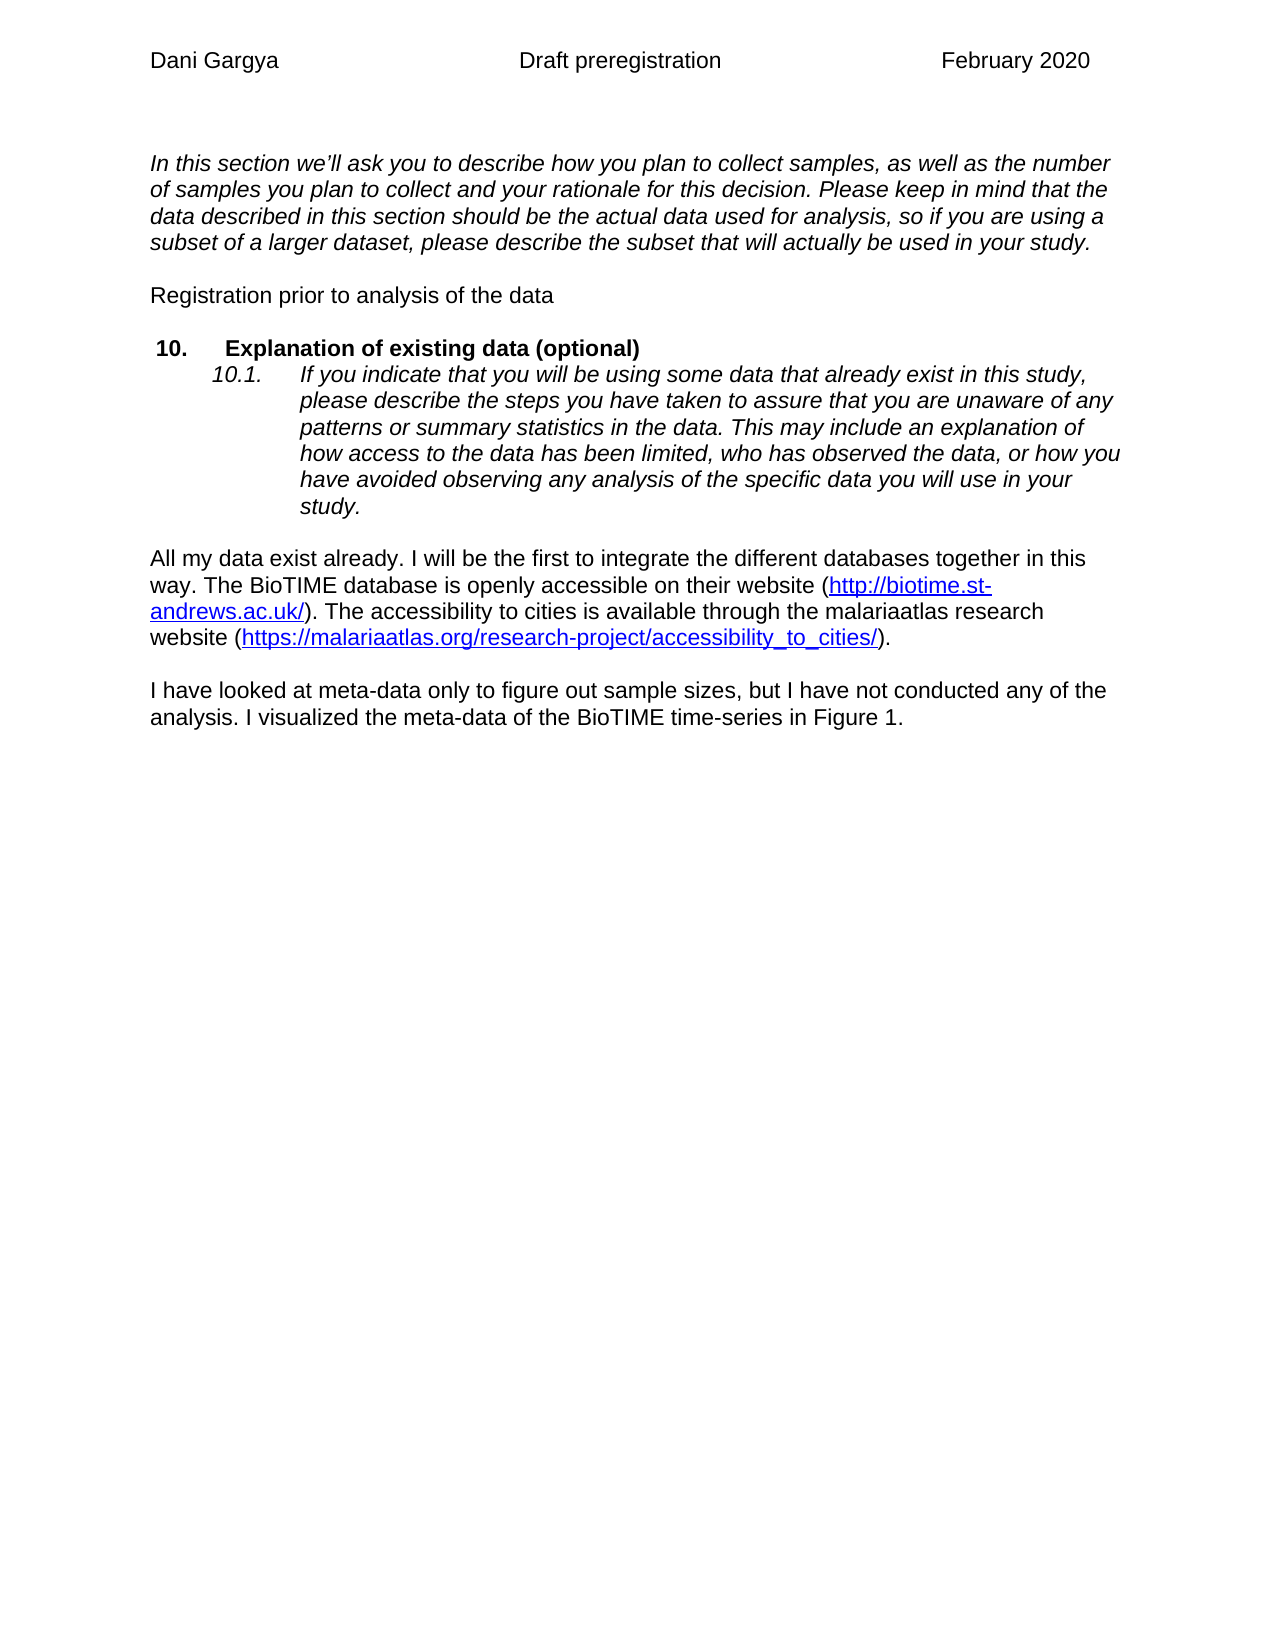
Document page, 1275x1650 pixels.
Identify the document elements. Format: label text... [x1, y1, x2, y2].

text I have looked at meta-data only to figure out sample sizes, but I have not conducted any of the analysis. I visualized the meta-data of the BioTIME time-series in Figure 1. [150, 677, 1125, 730]
text All my data exist already. I will be the first to integrate the different databases together in this way. The BioTIME database is openly accessible on their website (http://biotime.st-andrews.ac.uk/). The accessibility to cities is available through the malariaatlas research website (https://malariaatlas.org/research-project/accessibility_to_cities/). [150, 545, 1125, 651]
text In this section we’ll ask you to describe how you plan to collect samples, as well as the number of samples you plan to collect and your rationale for this decision. Please keep in mind that the data described in this section should be the actual data used for analysis, so if you are using a subset of a larger dataset, please describe the subset that will actually be used in your study. [150, 150, 1125, 255]
text Registration prior to analysis of the data [150, 282, 1125, 308]
list Explanation of existing data (optional) [187, 334, 1125, 361]
